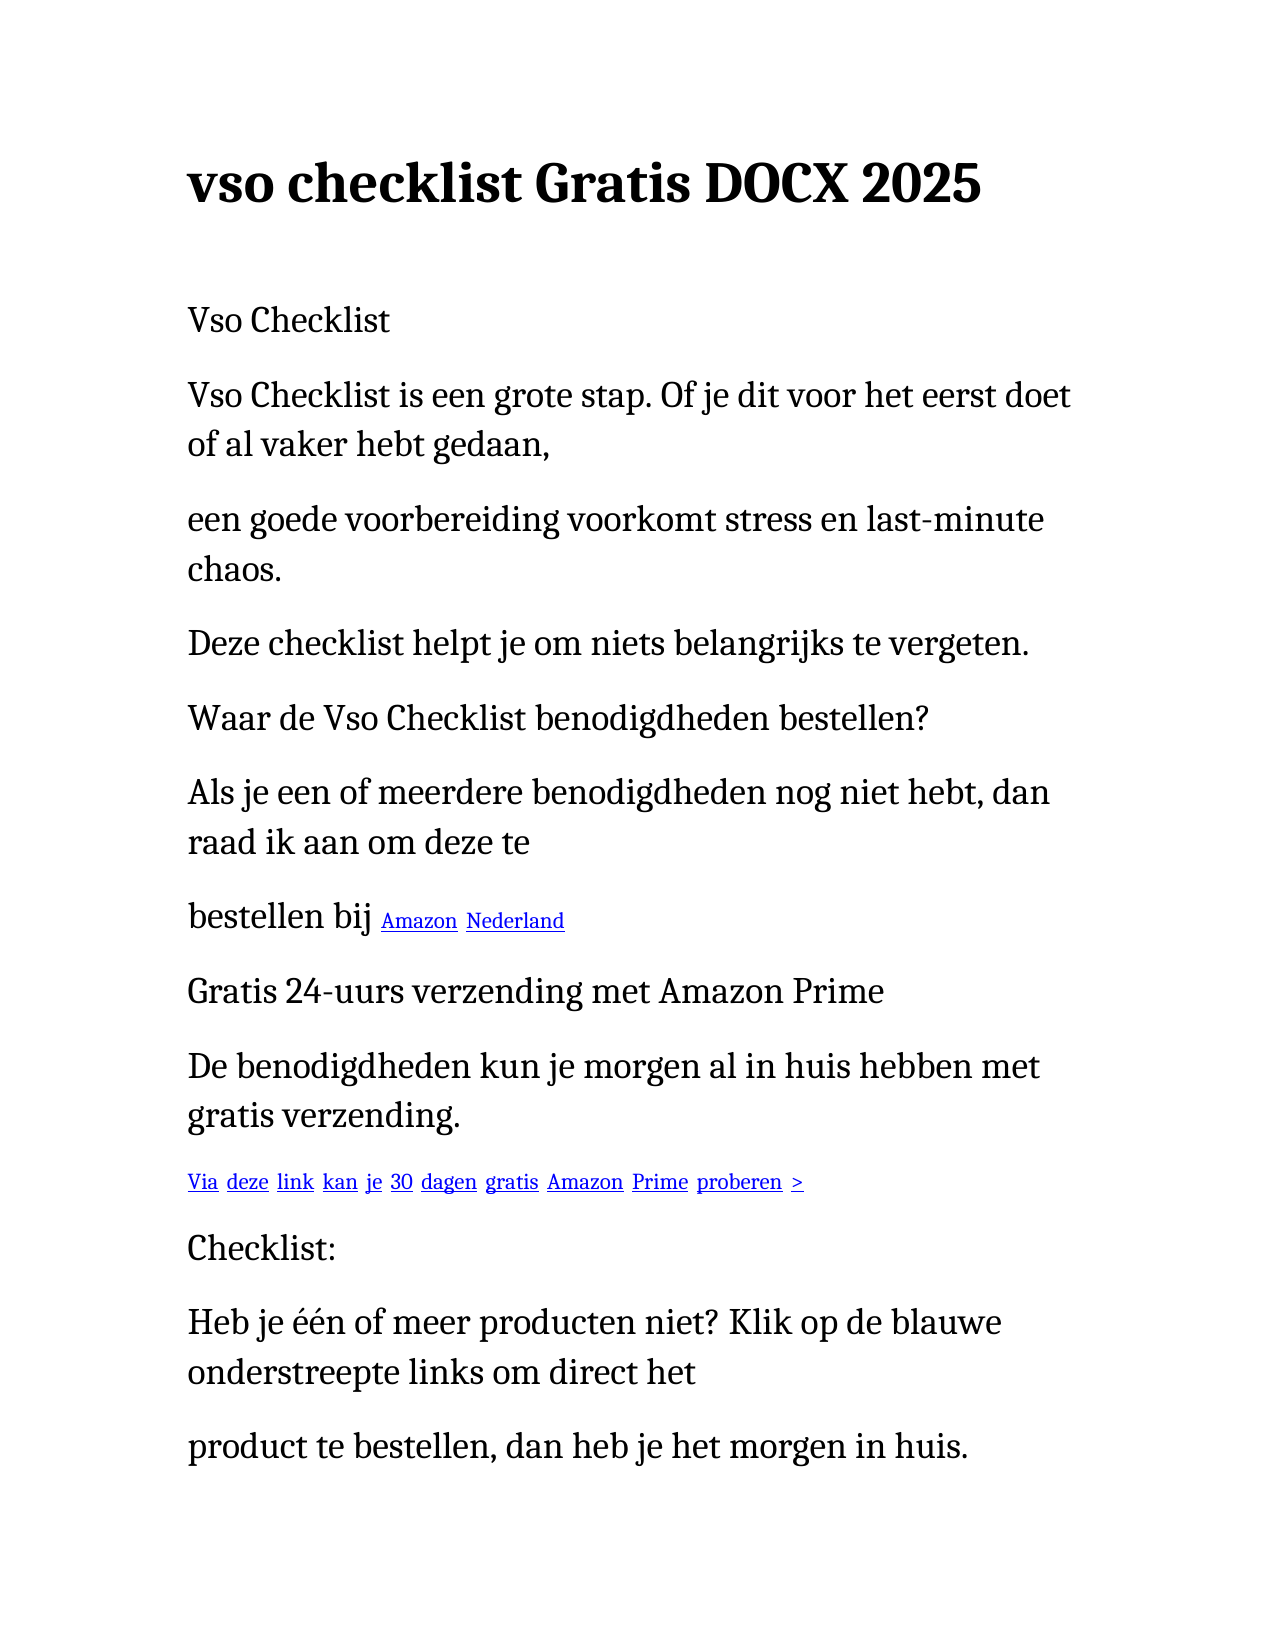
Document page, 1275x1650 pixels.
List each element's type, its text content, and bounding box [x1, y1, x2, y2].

text De benodigdheden kun je morgen al in huis hebben met gratis verzending. [187, 1044, 1087, 1137]
text Via deze link kan je 30 dagen gratis Amazon Prime proberen > [187, 1168, 1087, 1195]
text een goede voorbereiding voorkomt stress en last-minute chaos. [187, 498, 1087, 590]
text Gratis 24-uurs verzending met Amazon Prime [187, 970, 1087, 1013]
text bestellen bij Amazon Nederland [187, 895, 1087, 938]
text Deze checklist helpt je om niets belangrijks te vergeten. [187, 622, 1087, 665]
text product te bestellen, dan heb je het morgen in huis. [187, 1425, 1087, 1468]
text Heb je één of meer producten niet? Klik op de blauwe onderstreepte links om direct het [187, 1301, 1087, 1394]
text vso checklist Gratis DOCX 2025 [187, 150, 1087, 217]
text Waar de Vso Checklist benodigdheden bestellen? [187, 696, 1087, 739]
text Vso Checklist is een grote stap. Of je dit voor het eerst doet of al vaker hebt gedaan, [187, 373, 1087, 466]
text Als je een of meerdere benodigdheden nog niet hebt, dan raad ik aan om deze te [187, 771, 1087, 864]
text Checklist: [187, 1226, 1087, 1269]
text Vso Checklist [187, 299, 1087, 342]
